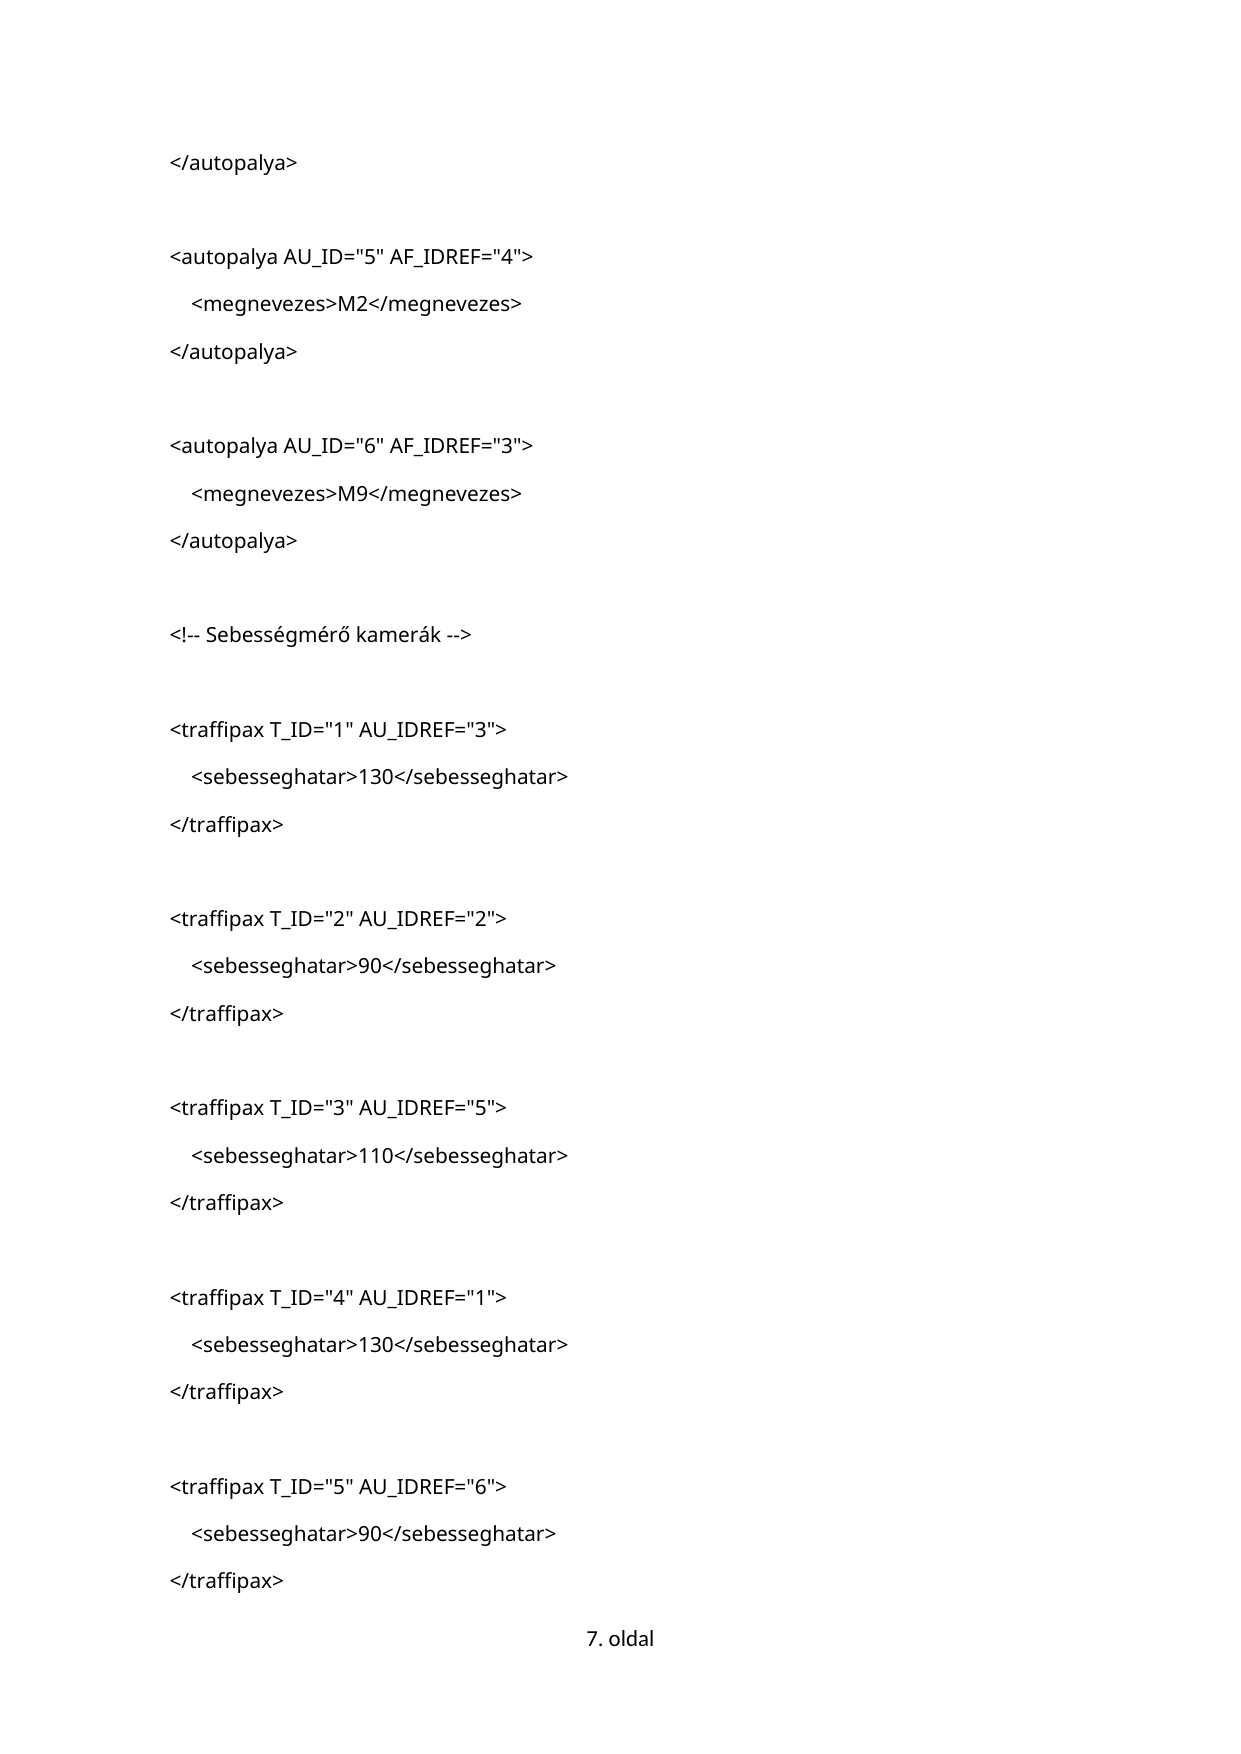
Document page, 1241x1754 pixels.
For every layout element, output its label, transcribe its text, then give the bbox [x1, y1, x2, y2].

text <megnevezes>M9</megnevezes> [148, 479, 1093, 507]
text <sebesseghatar>90</sebesseghatar> [148, 952, 1093, 980]
text <traffipax T_ID="4" AU_IDREF="1"> [148, 1283, 1093, 1311]
text </autopalya> [148, 148, 1093, 176]
text </autopalya> [148, 337, 1093, 365]
text <traffipax T_ID="5" AU_IDREF="6"> [148, 1472, 1093, 1500]
text <sebesseghatar>130</sebesseghatar> [148, 1330, 1093, 1358]
text <autopalya AU_ID="6" AF_IDREF="3"> [148, 431, 1093, 460]
text </traffipax> [148, 1188, 1093, 1216]
text <traffipax T_ID="2" AU_IDREF="2"> [148, 904, 1093, 933]
text <sebesseghatar>110</sebesseghatar> [148, 1141, 1093, 1169]
text </traffipax> [148, 810, 1093, 838]
text <traffipax T_ID="3" AU_IDREF="5"> [148, 1093, 1093, 1122]
text </traffipax> [148, 1377, 1093, 1406]
text <sebesseghatar>90</sebesseghatar> [148, 1519, 1093, 1547]
text <megnevezes>M2</megnevezes> [148, 289, 1093, 318]
text </traffipax> [148, 999, 1093, 1027]
text </autopalya> [148, 526, 1093, 554]
text <autopalya AU_ID="5" AF_IDREF="4"> [148, 242, 1093, 271]
text </traffipax> [148, 1566, 1093, 1595]
text <sebesseghatar>130</sebesseghatar> [148, 762, 1093, 791]
text <!-- Sebességmérő kamerák --> [148, 621, 1093, 649]
text <traffipax T_ID="1" AU_IDREF="3"> [148, 715, 1093, 743]
